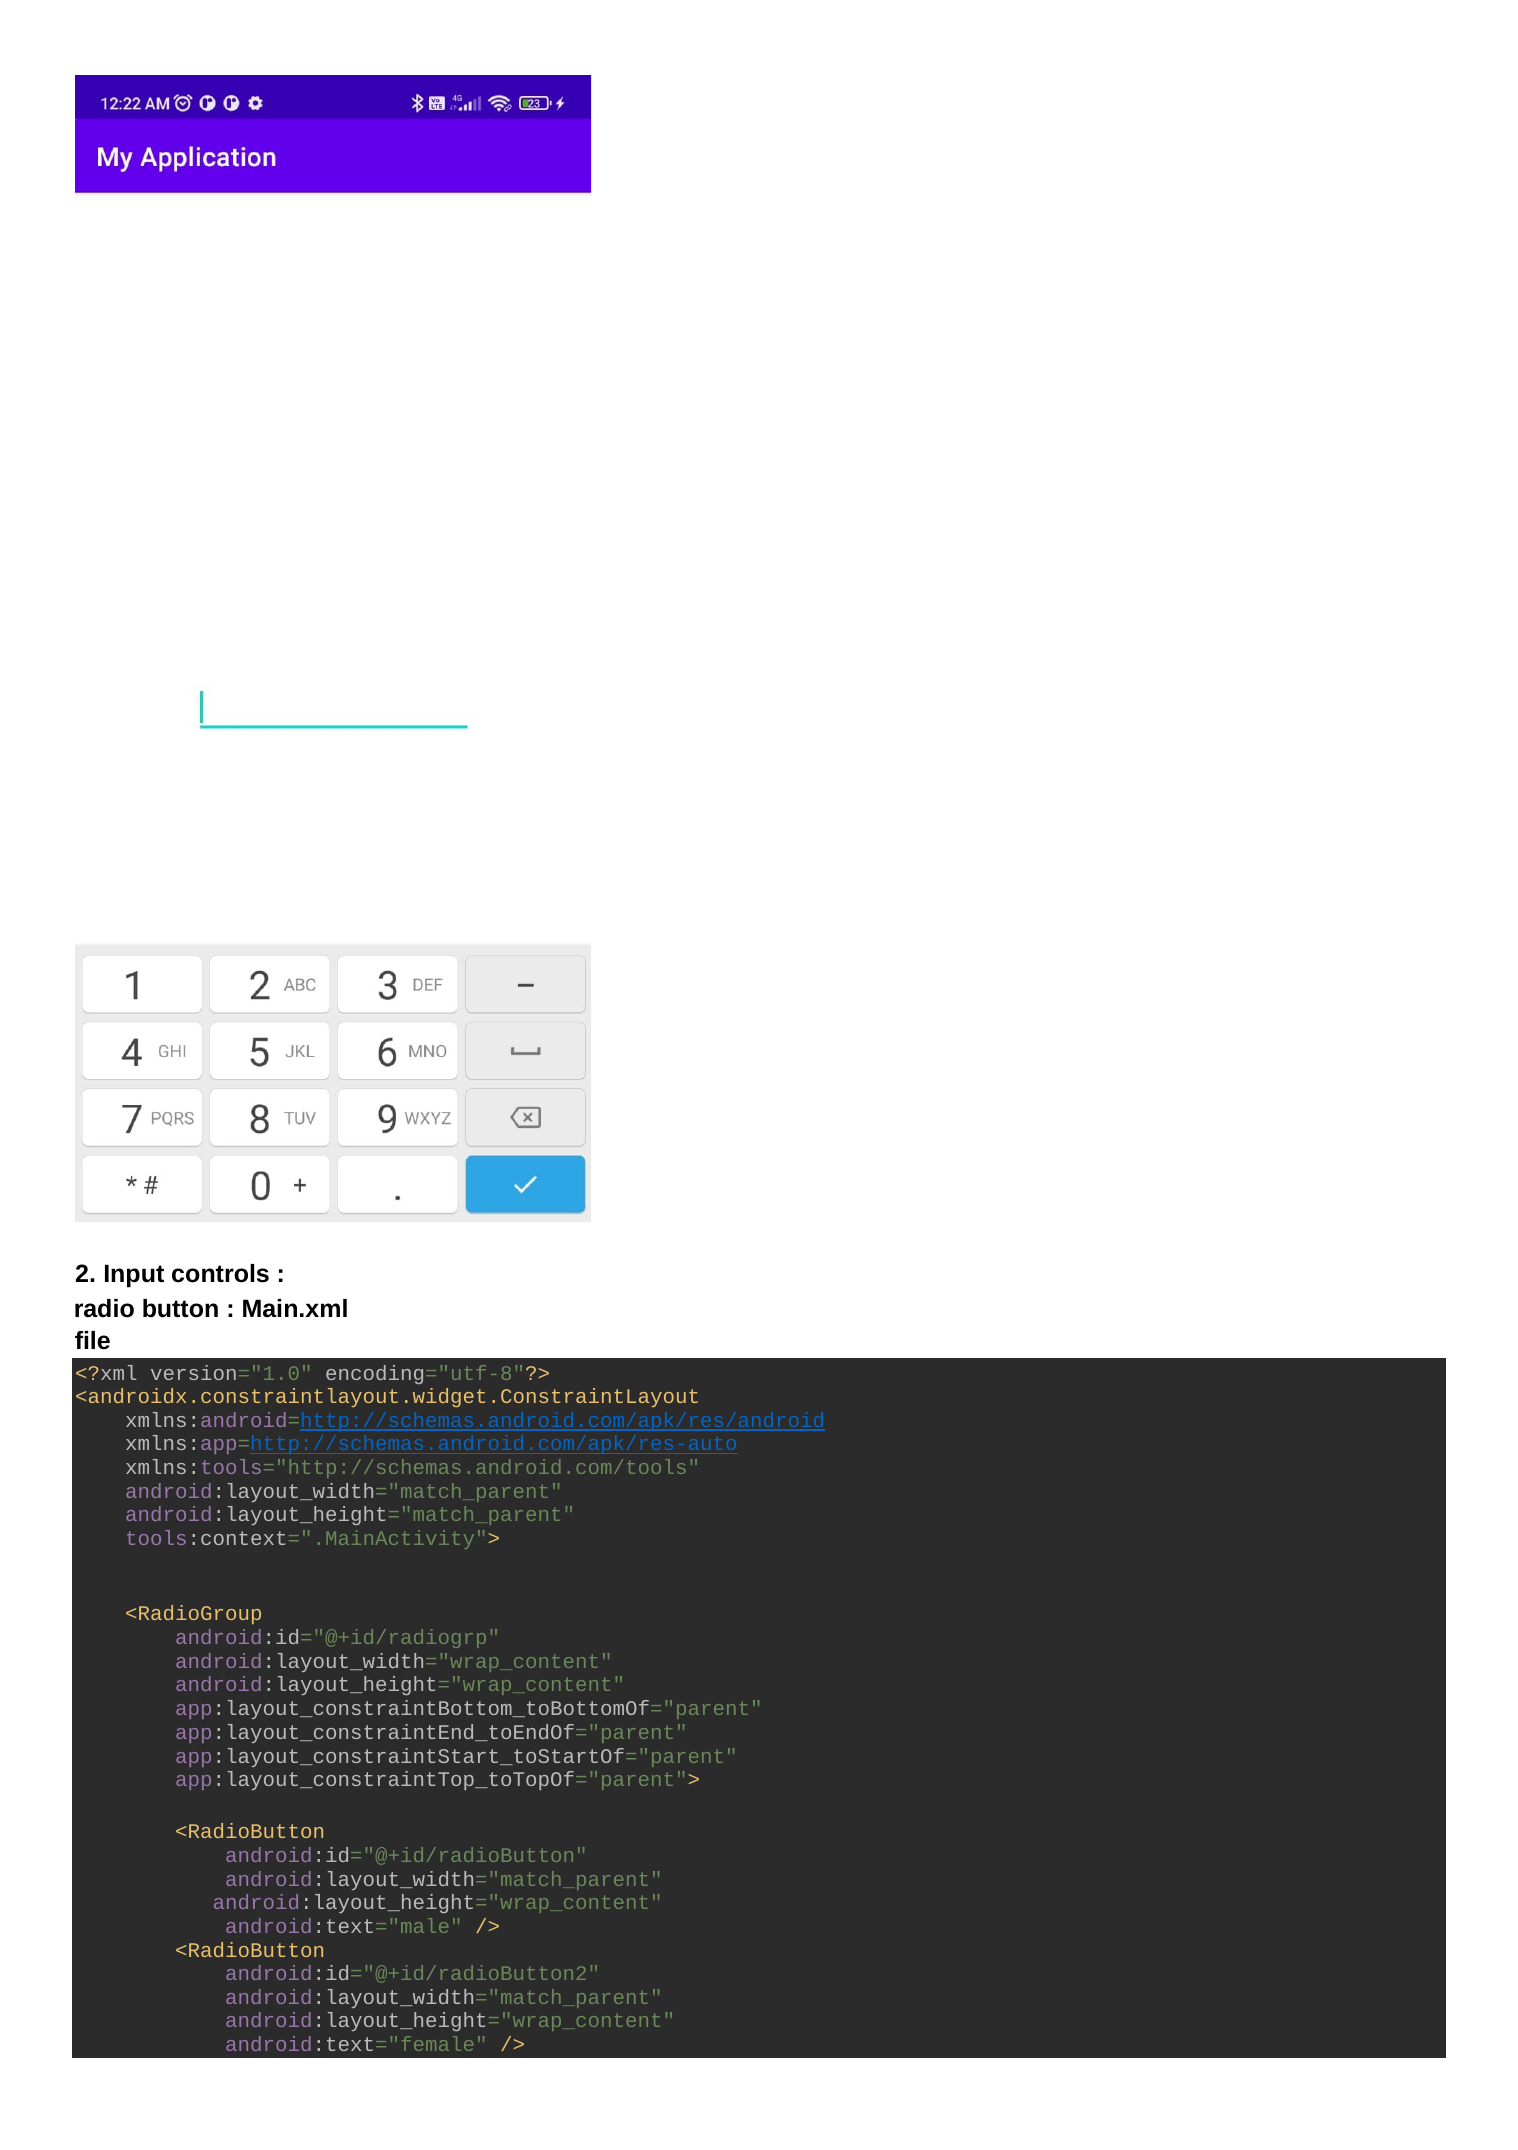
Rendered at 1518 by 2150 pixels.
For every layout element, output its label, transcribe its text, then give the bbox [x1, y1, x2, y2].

text radio button : Main.xml file [73, 1294, 350, 1354]
picture [75, 75, 592, 1222]
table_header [72, 1358, 1446, 2058]
list Input controls : [75, 1259, 1450, 1287]
